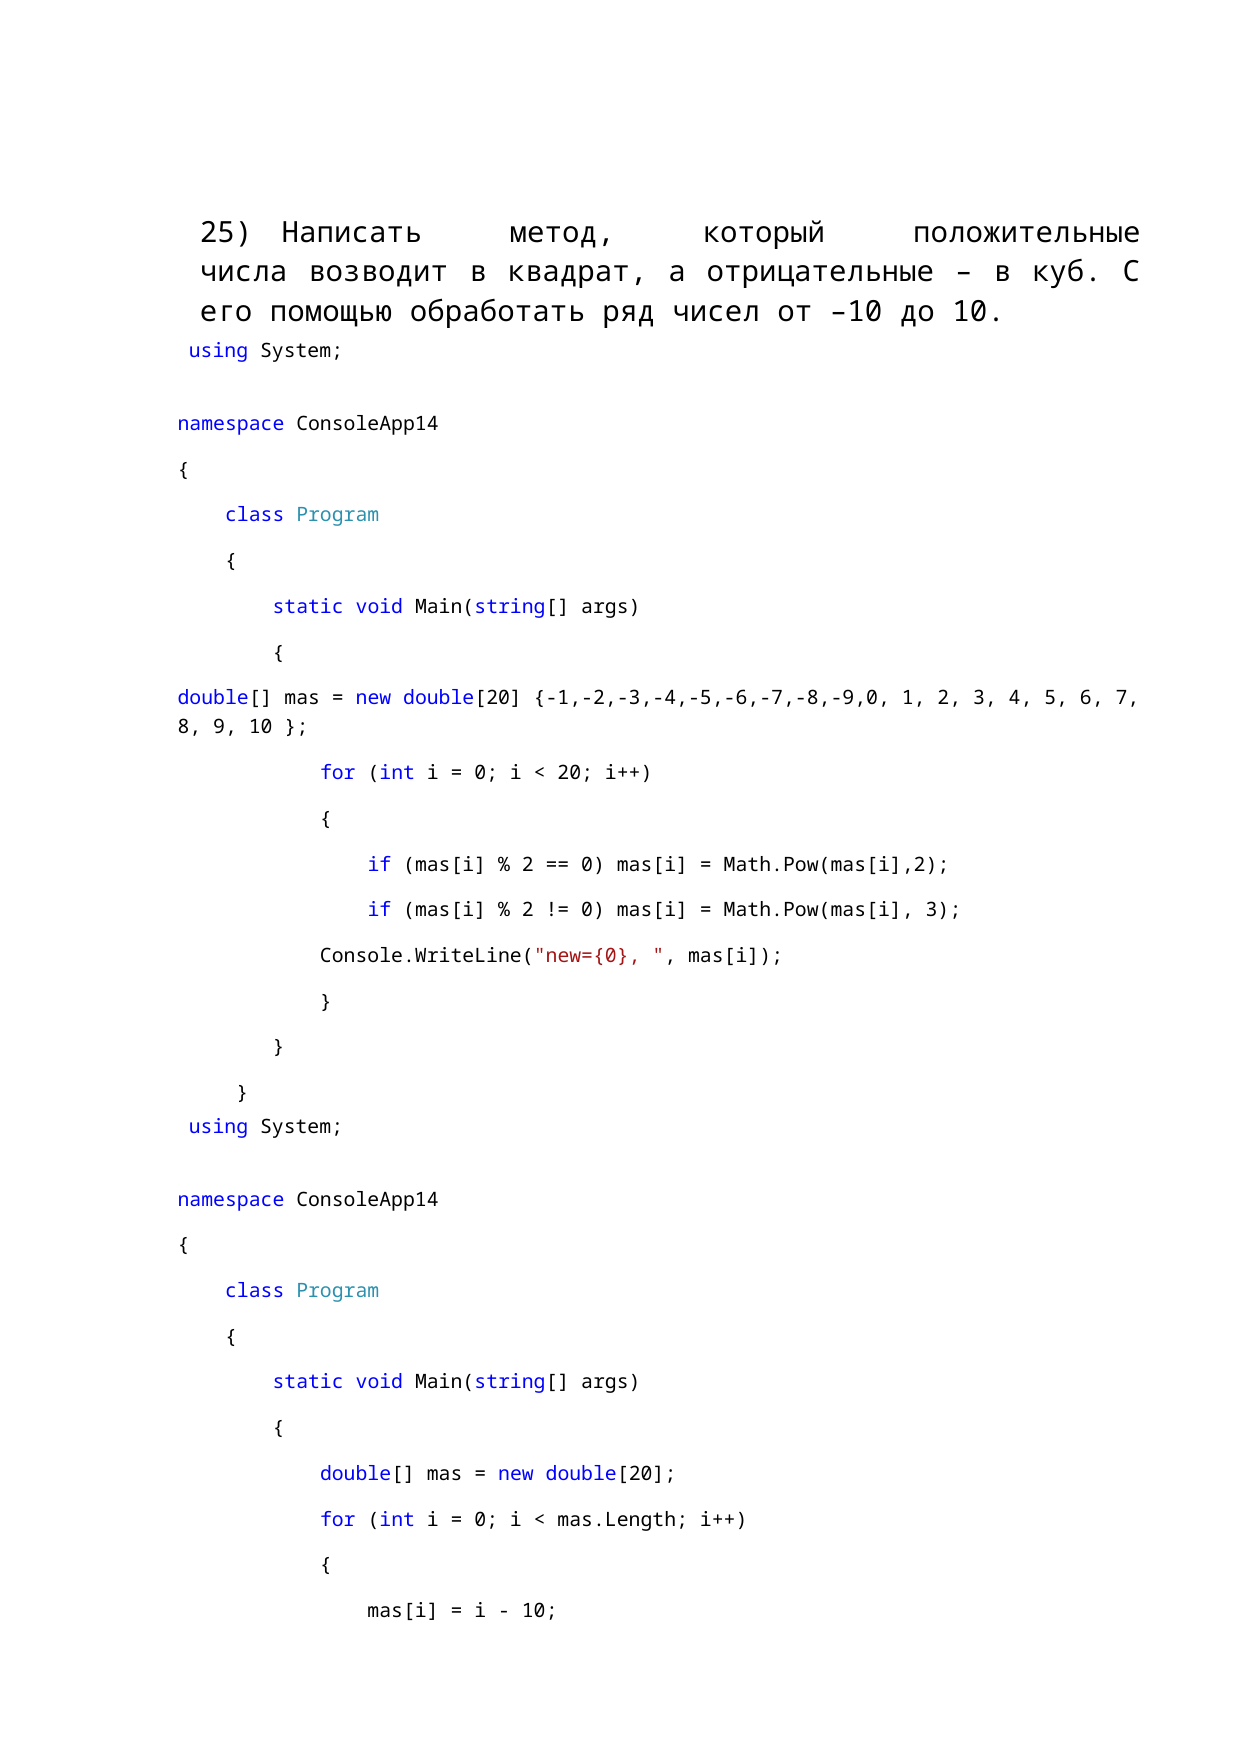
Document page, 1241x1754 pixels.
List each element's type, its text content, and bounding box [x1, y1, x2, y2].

text for (int i = 0; i < 20; i++) [177, 758, 1152, 785]
text } [188, 1078, 1141, 1106]
text { [177, 1413, 1152, 1441]
text static void Main(string[] args) [177, 1368, 1152, 1395]
text if (mas[i] % 2 == 0) mas[i] = Math.Pow(mas[i],2); [177, 850, 1152, 877]
text using System; [188, 337, 1141, 363]
text { [177, 804, 1152, 831]
text { [177, 546, 1152, 573]
text static void Main(string[] args) [177, 592, 1152, 619]
text { [177, 1231, 1152, 1258]
text double[] mas = new double[20] {-1,-2,-3,-4,-5,-6,-7,-8,-9,0, 1, 2, 3, 4, 5, 6, 7, 8, 9, 10 }; [177, 684, 1152, 740]
text class Program [177, 501, 1152, 528]
text using System; [188, 1112, 1141, 1139]
text Console.WriteLine("new={0}, ", mas[i]); [177, 941, 1152, 968]
text { [177, 455, 1152, 482]
text { [177, 638, 1152, 665]
text class Program [177, 1276, 1152, 1303]
text mas[i] = i - 10; [177, 1596, 1152, 1623]
text { [177, 1322, 1152, 1349]
text } [177, 987, 1152, 1014]
text double[] mas = new double[20]; [177, 1459, 1152, 1486]
text if (mas[i] % 2 != 0) mas[i] = Math.Pow(mas[i], 3); [177, 896, 1152, 923]
text for (int i = 0; i < mas.Length; i++) [177, 1505, 1152, 1532]
text namespace ConsoleApp14 [177, 409, 1152, 436]
text } [177, 1033, 1152, 1060]
list 25) Написать метод, который положительные числа возводит в квадрат, а отрицательные – в куб. С его помощью обработать ряд чисел от –10 до 10. [199, 211, 1141, 330]
text { [177, 1551, 1152, 1578]
text namespace ConsoleApp14 [177, 1185, 1152, 1212]
